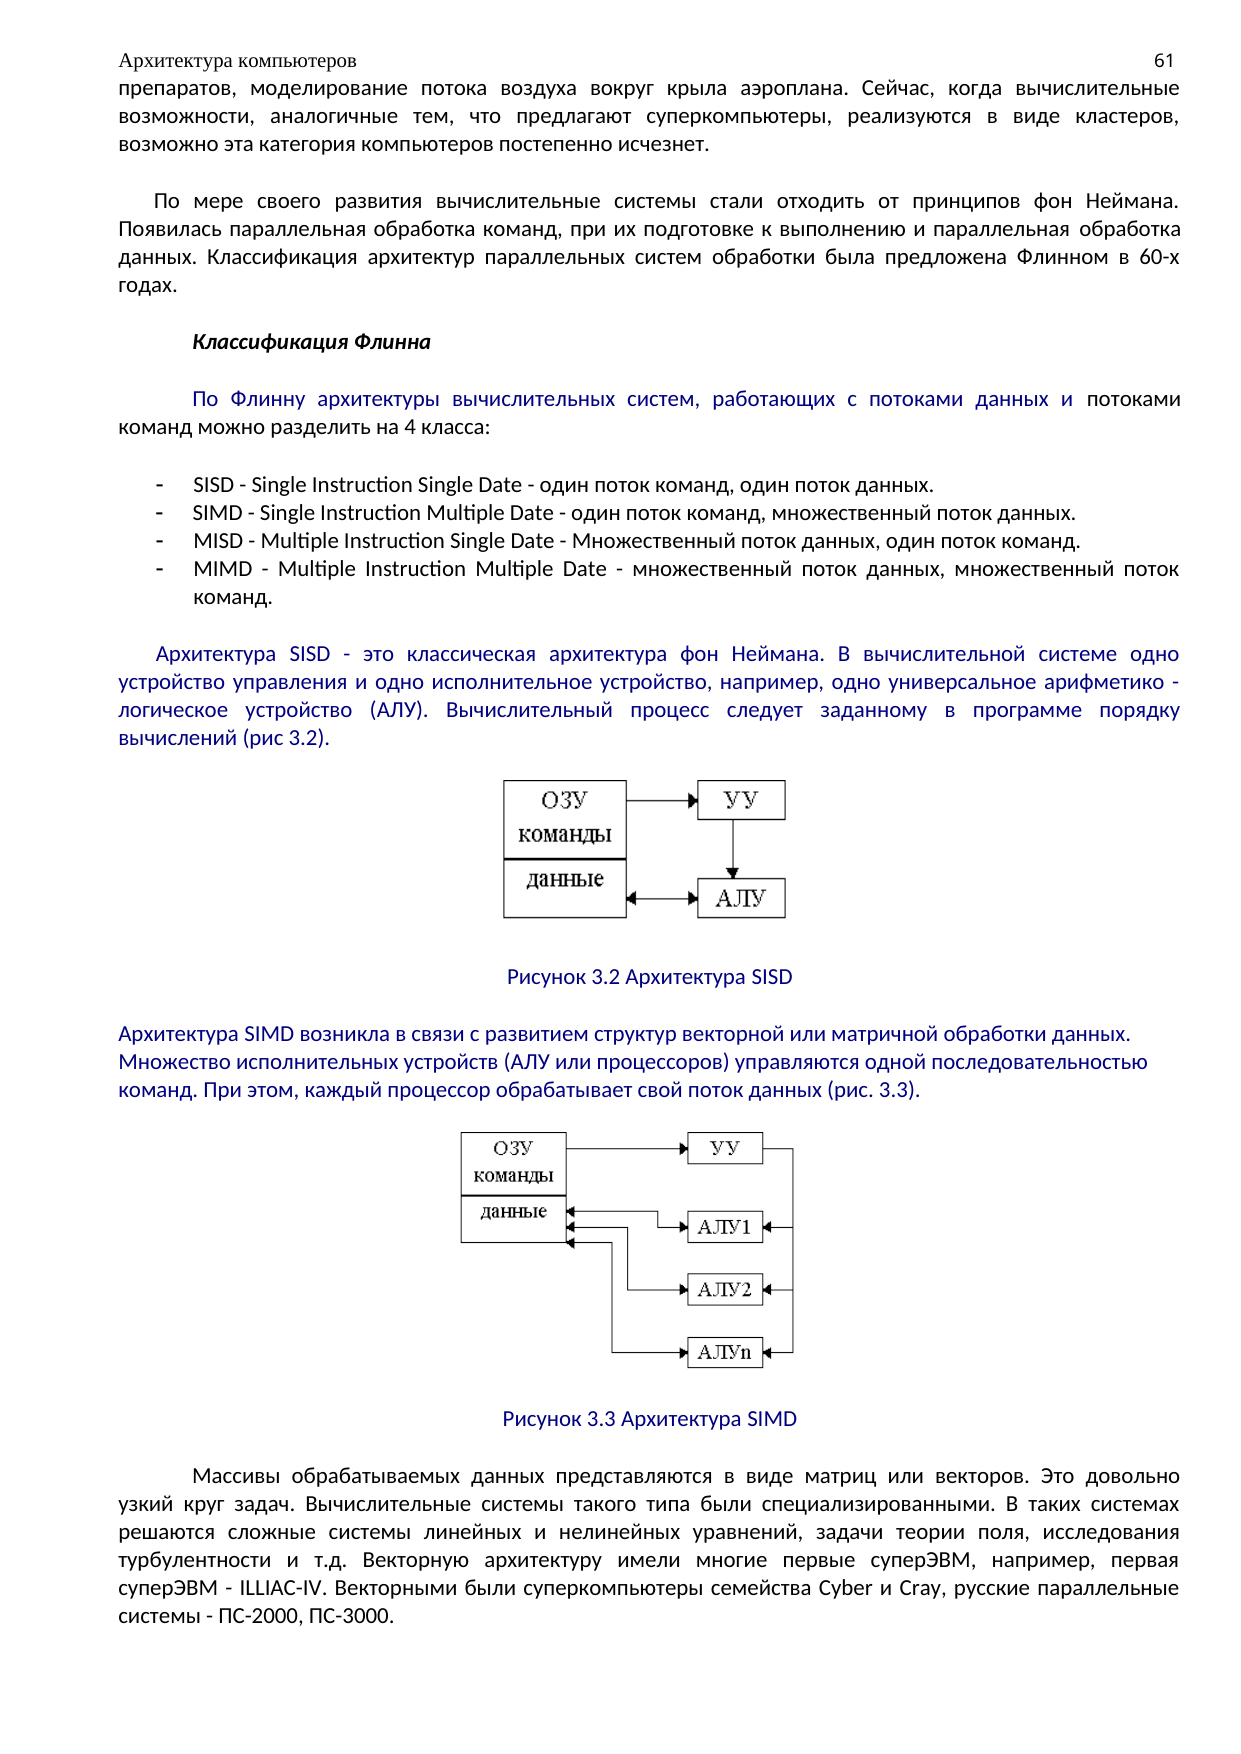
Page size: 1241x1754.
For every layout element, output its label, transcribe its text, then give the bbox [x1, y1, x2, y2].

text По мере своего развития вычислительные системы стали отходить от принципов фон Неймана. Появилась параллельная обработка команд, при их подготовке к выполнению и параллельная обработка данных. Классификация архитектур параллельных систем обработки была предложена Флинном в 60-х годах. [118, 186, 1181, 298]
list MISD - Multiple Instruction Single Date - Множественный поток данных, один поток команд. [156, 584, 1181, 612]
list SISD - Single Instruction Single Date - один поток команд, один поток данных. [156, 470, 1181, 498]
text Рисунок 3.2 Архитектура SISD [118, 1049, 1181, 1077]
picture [444, 1219, 855, 1463]
text Архитектура SISD - это классическая архитектура фон Неймана. В вычислительной системе одно устройство управления и одно исполнительное устройство, например, одно универсальное арифметико - логическое устройство (АЛУ). Вычислительный процесс следует заданному в программе порядку вычислений (рис 3.2). [118, 726, 1181, 838]
list MIMD - Multiple Instruction Multiple Date - множественный поток данных, множественный поток команд. [156, 641, 1181, 697]
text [118, 1549, 1181, 1661]
text Рисунок 3.3 Архитектура SIMD [118, 1491, 1181, 1519]
text Классификация Флинна [118, 327, 1181, 355]
picture [491, 867, 808, 1021]
text Архитектура SIMD возникла в связи с развитием структур векторной или матричной обработки данных. Множество исполнительных устройств (АЛУ или процессоров) управляются одной последовательностью команд. При этом, каждый процессор обрабатывает свой поток данных (рис. 3.3). [118, 1107, 1181, 1191]
list SIMD - Single Instruction Multiple Date - один поток команд, множественный поток данных. [155, 527, 1181, 555]
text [118, 73, 1181, 157]
text По Флинну архитектуры вычислительных систем, работающих с потоками данных и потоками команд можно разделить на 4 класса: [118, 384, 1181, 441]
